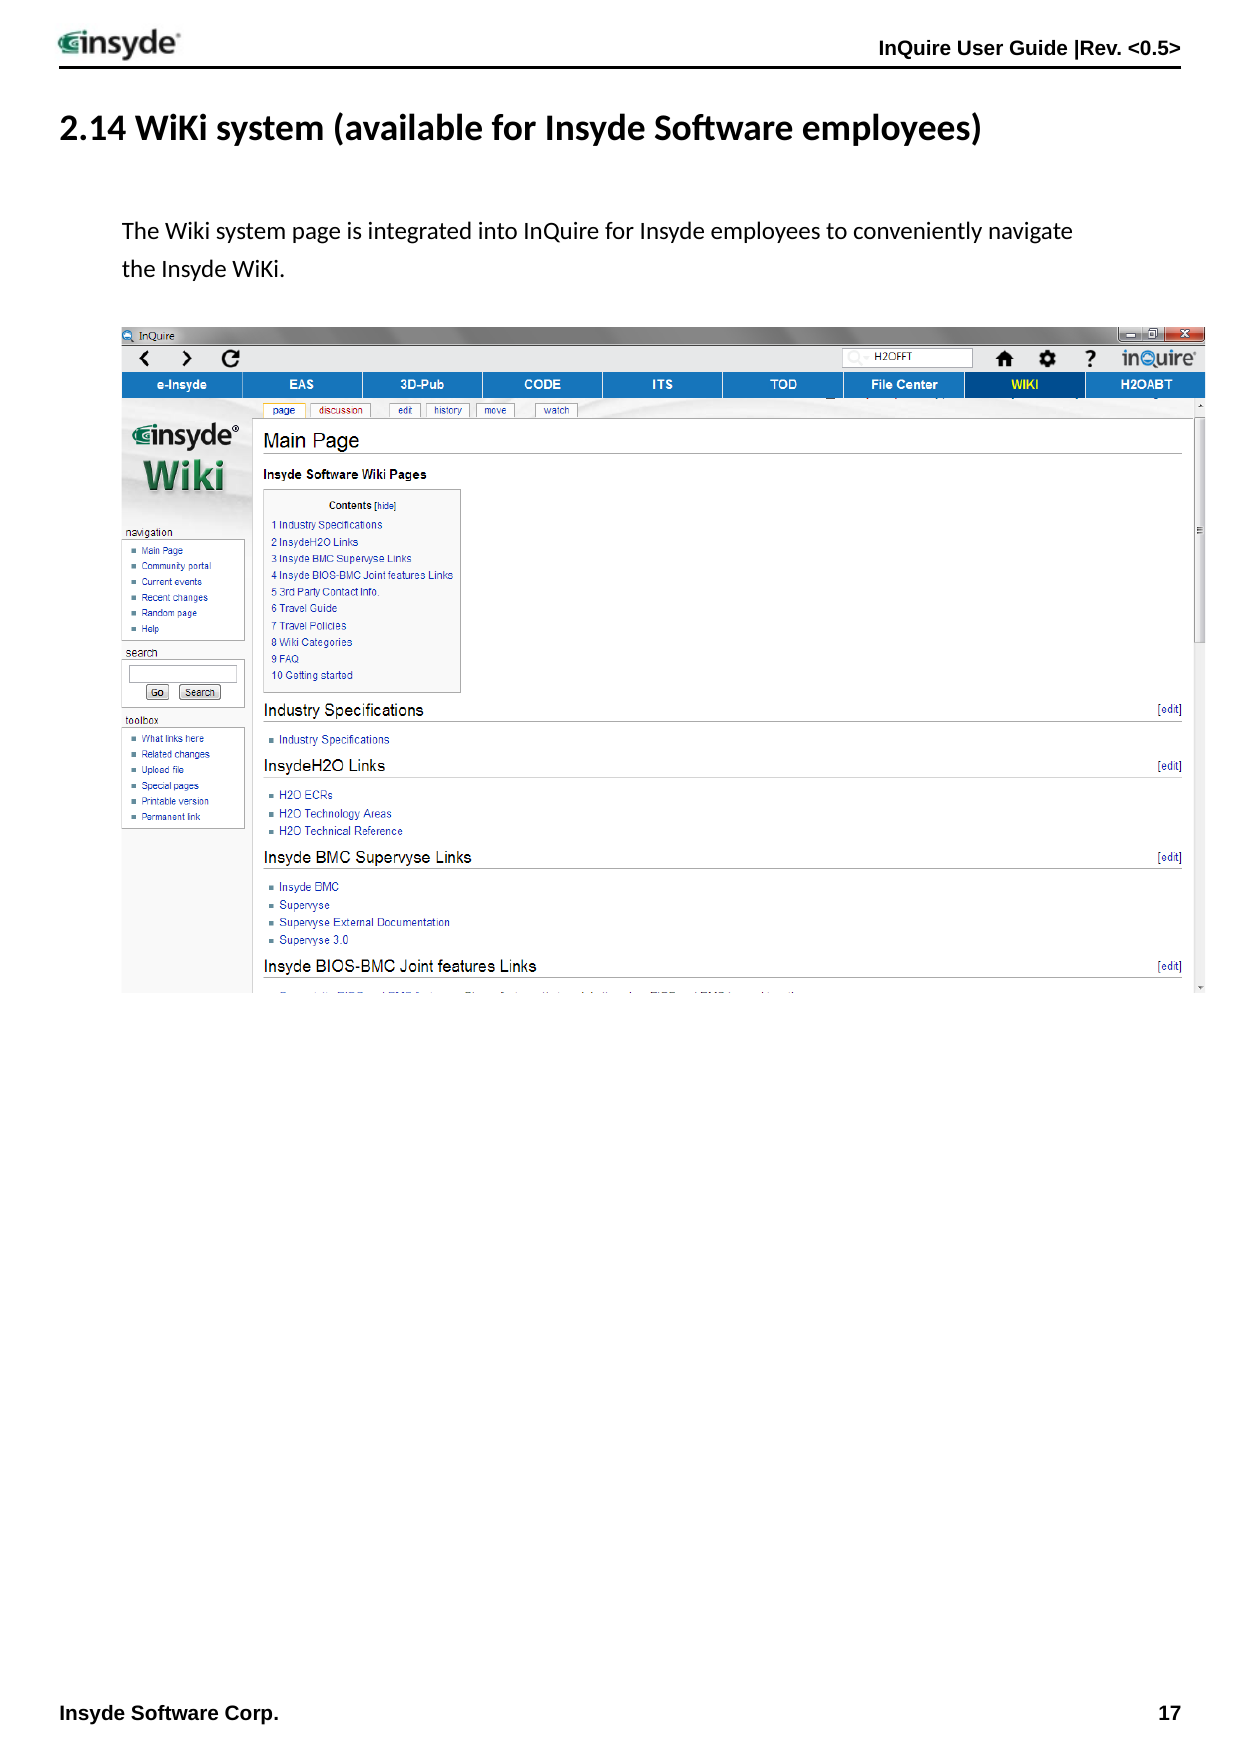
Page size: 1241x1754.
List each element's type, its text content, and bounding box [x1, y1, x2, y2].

subtitle 2.14 WiKi system (available for Insyde Software employees) [59, 89, 1181, 164]
picture [54, 23, 184, 62]
text the Insyde WiKi. [122, 250, 1181, 287]
text The Wiki system page is integrated into InQuire for Insyde employees to conveniently navigate [122, 211, 1181, 249]
picture [121, 327, 1206, 993]
